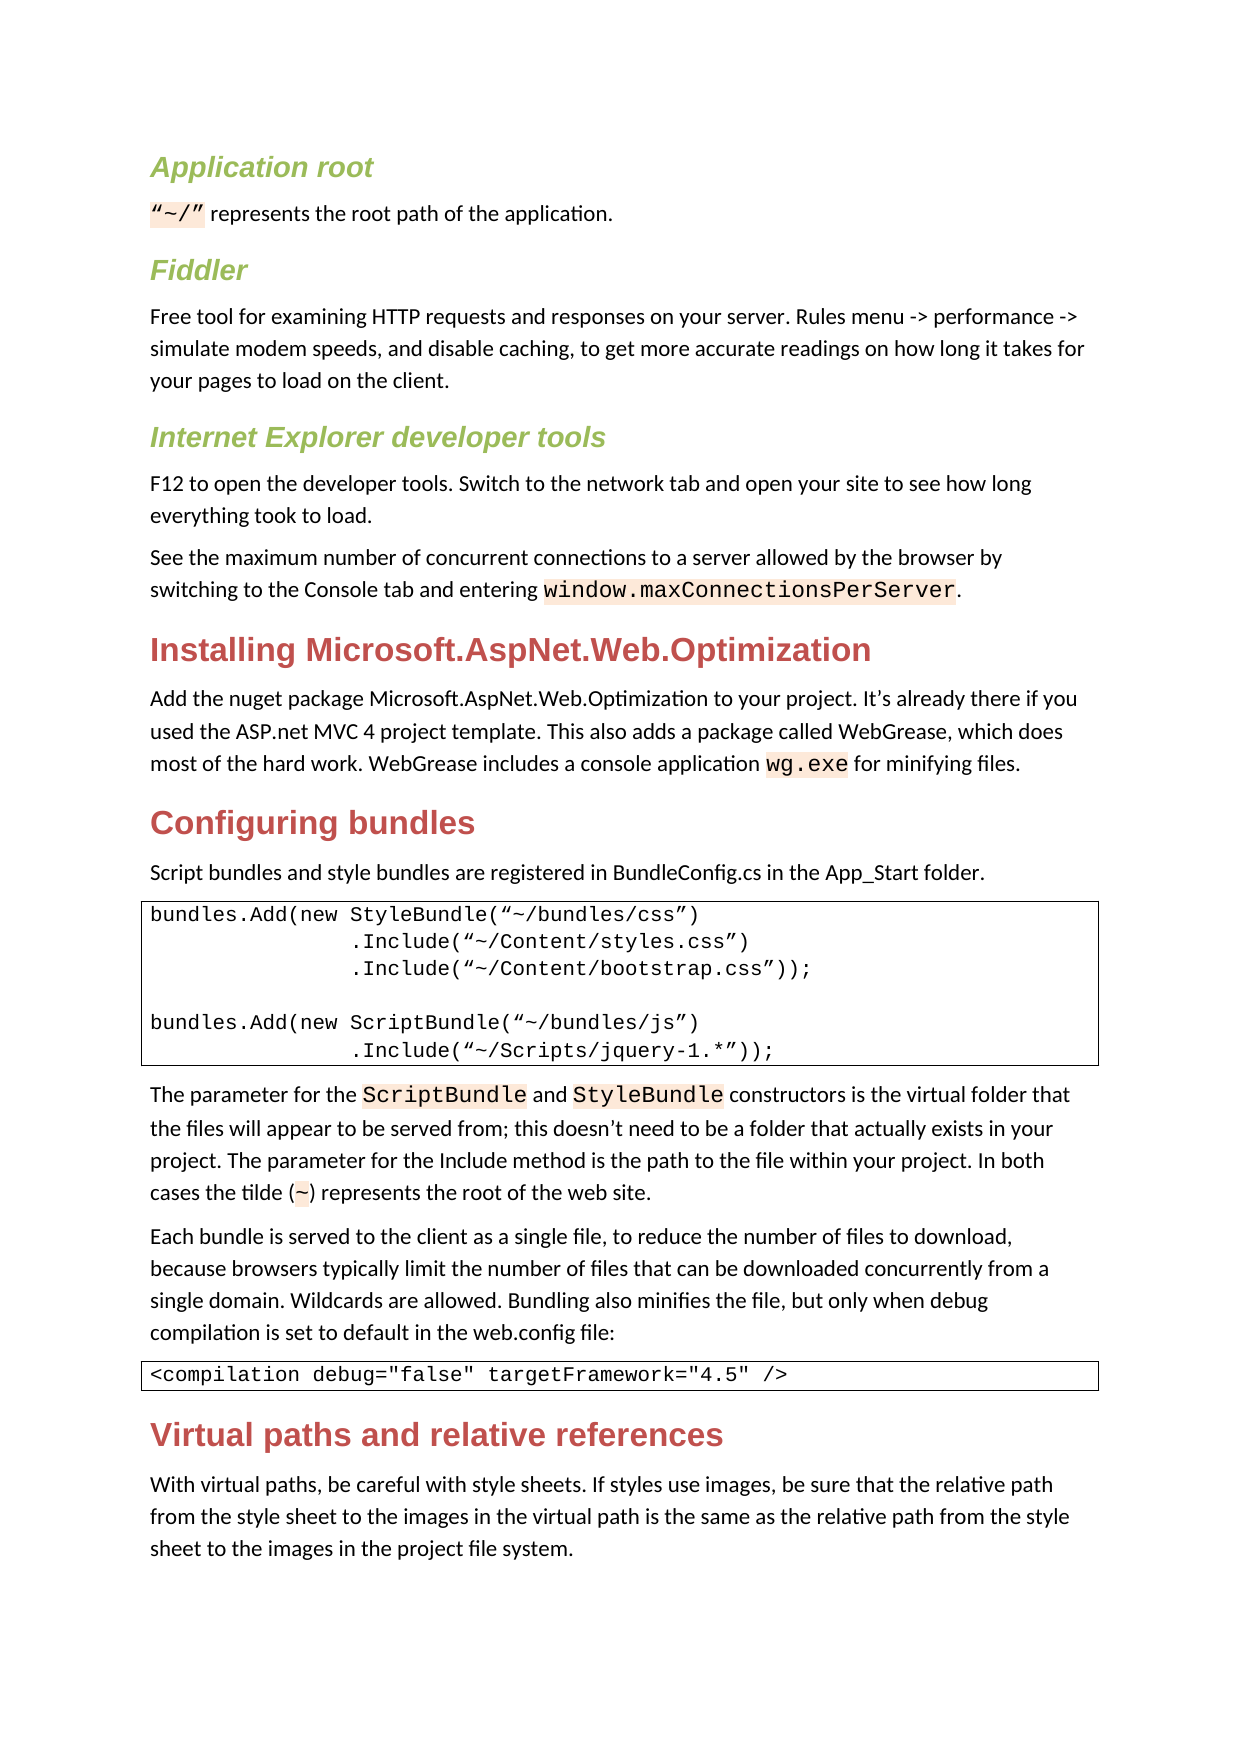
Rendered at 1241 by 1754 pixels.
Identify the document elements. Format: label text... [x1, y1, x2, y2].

subtitle Application root [150, 150, 1090, 183]
subtitle Installing Microsoft.AspNet.Web.Optimization [150, 630, 1090, 668]
text Add the nuget package Microsoft.AspNet.Web.Optimization to your project. It’s already there if you used the ASP.net MVC 4 project template. This also adds a package called WebGrease, which does most of the hard work. WebGrease includes a console application wg.exe for minifying files. [150, 684, 1090, 778]
text F12 to open the developer tools. Switch to the network tab and open your site to see how long everything took to load. [150, 469, 1090, 529]
text <compilation debug="false" targetFramework="4.5" /> [142, 1362, 1098, 1390]
text See the maximum number of concurrent connections to a server allowed by the browser by switching to the Console tab and entering window.maxConnectionsPerServer. [150, 543, 1090, 605]
text bundles.Add(new ScriptBundle(“~/bundles/js”) [142, 1009, 1098, 1036]
text Script bundles and style bundles are registered in BundleConfig.cs in the App_Start folder. [150, 858, 1090, 886]
text bundles.Add(new StyleBundle(“~/bundles/css”) [142, 902, 1098, 927]
subtitle Fiddler [150, 253, 1090, 287]
text “~/” represents the root path of the application. [150, 199, 1090, 228]
text .Include(“~/Scripts/jquery-1.*”)); [142, 1036, 1098, 1065]
text .Include(“~/Content/bootstrap.css”)); [142, 955, 1098, 982]
text With virtual paths, be careful with style sheets. If styles use images, be sure that the relative path from the style sheet to the images in the virtual path is the same as the relative path from the style sheet to the images in the project file system. [150, 1470, 1090, 1562]
subtitle Internet Explorer developer tools [150, 420, 1090, 453]
text .Include(“~/Content/styles.css”) [142, 928, 1098, 954]
text Each bundle is served to the client as a single file, to reduce the number of files to download, because browsers typically limit the number of files that can be downloaded concurrently from a single domain. Wildcards are allowed. Bundling also minifies the file, but only when debug compilation is set to default in the web.config file: [150, 1222, 1090, 1347]
subtitle Configuring bundles [150, 803, 1090, 842]
text Free tool for examining HTTP requests and responses on your server. Rules menu -> performance -> simulate modem speeds, and disable caching, to get more accurate readings on how long it takes for your pages to load on the client. [150, 302, 1090, 395]
subtitle Virtual paths and relative references [150, 1415, 1090, 1454]
text The parameter for the ScriptBundle and StyleBundle constructors is the virtual folder that the files will appear to be served from; this doesn’t need to be a folder that actually exists in your project. The parameter for the Include method is the path to the file within your project. In both cases the tilde (~) represents the root of the web site. [150, 1080, 1090, 1207]
